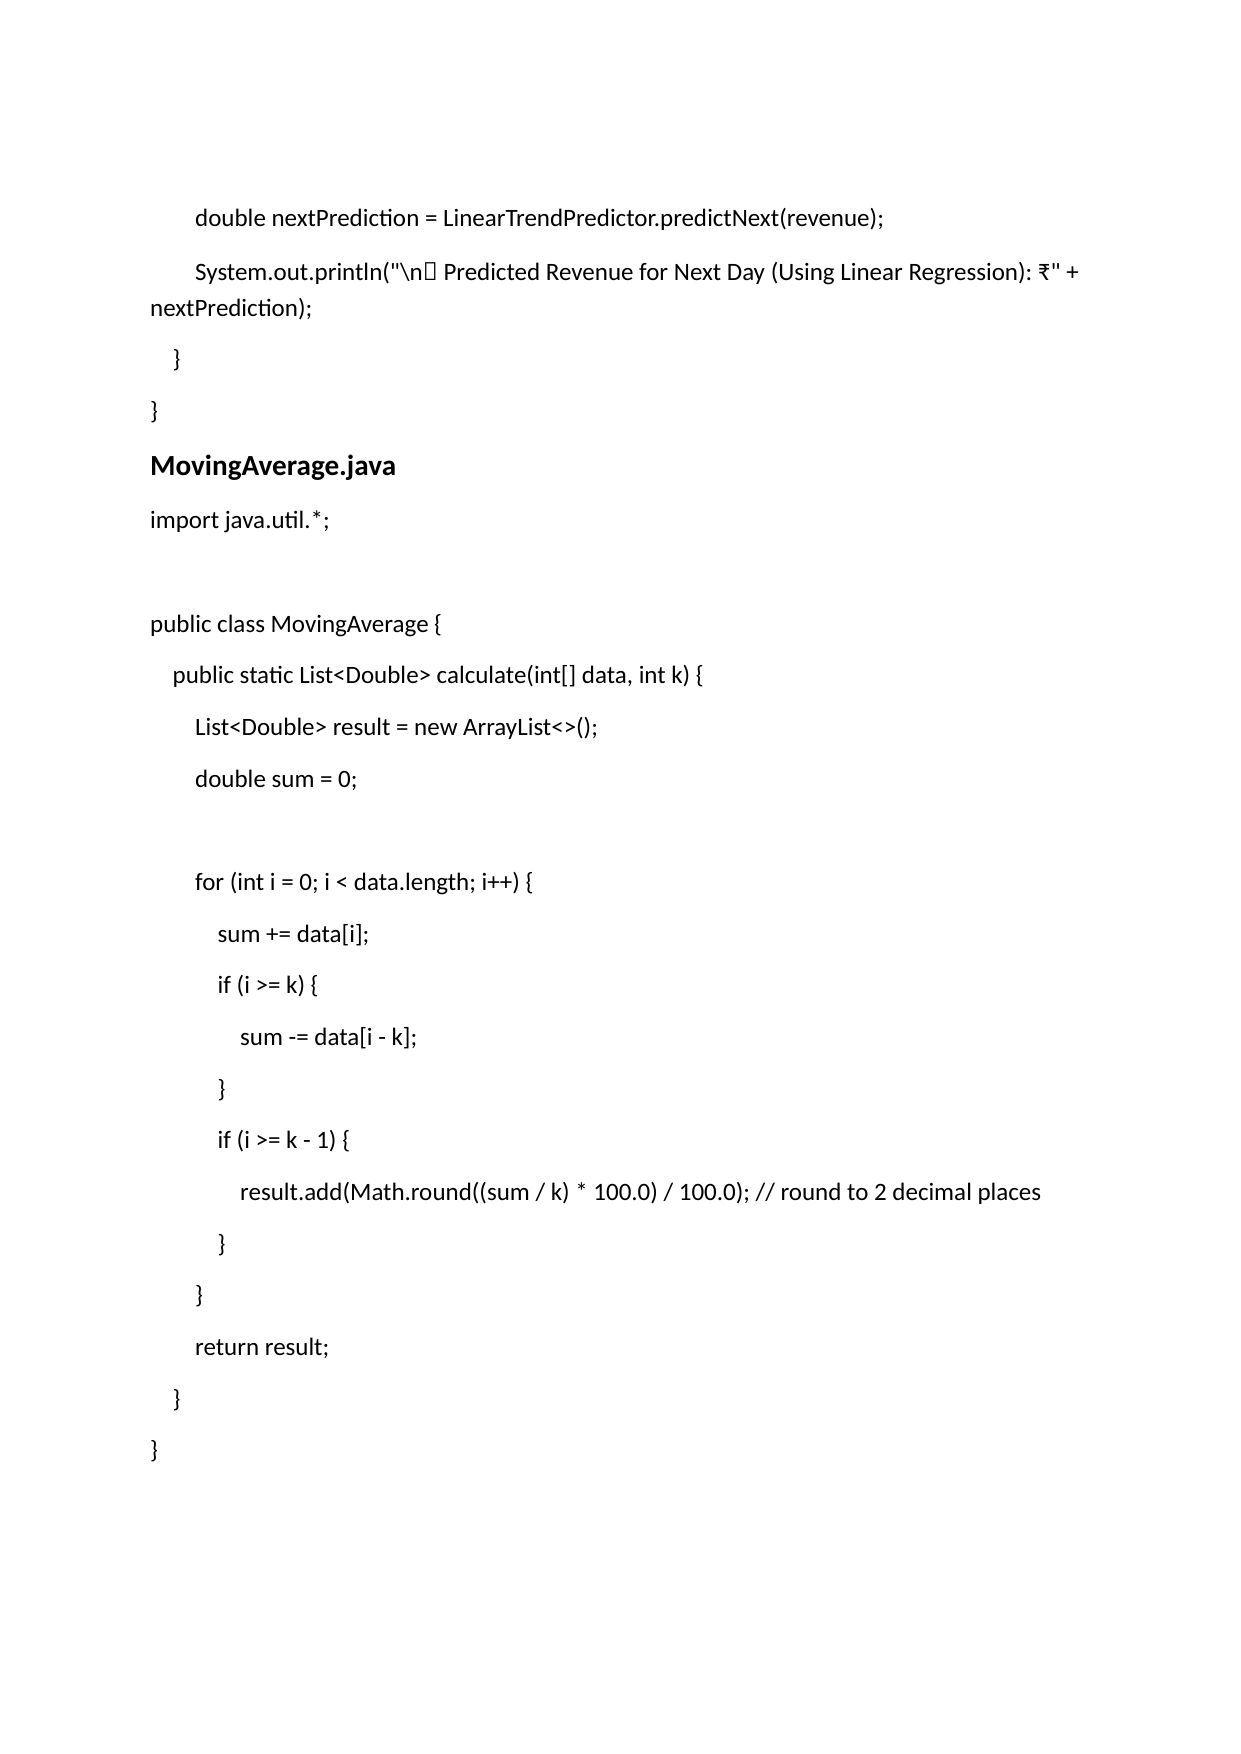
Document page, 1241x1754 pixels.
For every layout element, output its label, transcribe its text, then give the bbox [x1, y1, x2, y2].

text sum -= data[i - k]; [150, 1021, 1090, 1052]
text for (int i = 0; i < data.length; i++) { [150, 866, 1090, 897]
text result.add(Math.round((sum / k) * 100.0) / 100.0); // round to 2 decimal places [150, 1176, 1090, 1207]
text return result; [150, 1331, 1090, 1362]
text } [150, 1383, 1090, 1413]
text } [150, 395, 1090, 426]
text sum += data[i]; [150, 918, 1090, 948]
text } [150, 1279, 1090, 1310]
text } [150, 343, 1090, 374]
text System.out.println("\n🔮 Predicted Revenue for Next Day (Using Linear Regression): ₹" + nextPrediction); [150, 253, 1090, 322]
text public class MovingAverage { [150, 608, 1090, 638]
text } [150, 1434, 1090, 1465]
text double nextPrediction = LinearTrendPredictor.predictNext(revenue); [150, 202, 1090, 232]
text if (i >= k) { [150, 969, 1090, 1000]
text } [150, 1073, 1090, 1103]
text MovingAverage.java [150, 447, 1090, 482]
text double sum = 0; [150, 763, 1090, 793]
text } [150, 1228, 1090, 1258]
text List<Double> result = new ArrayList<>(); [150, 711, 1090, 742]
text if (i >= k - 1) { [150, 1124, 1090, 1155]
text public static List<Double> calculate(int[] data, int k) { [150, 659, 1090, 690]
text import java.util.*; [150, 504, 1090, 535]
